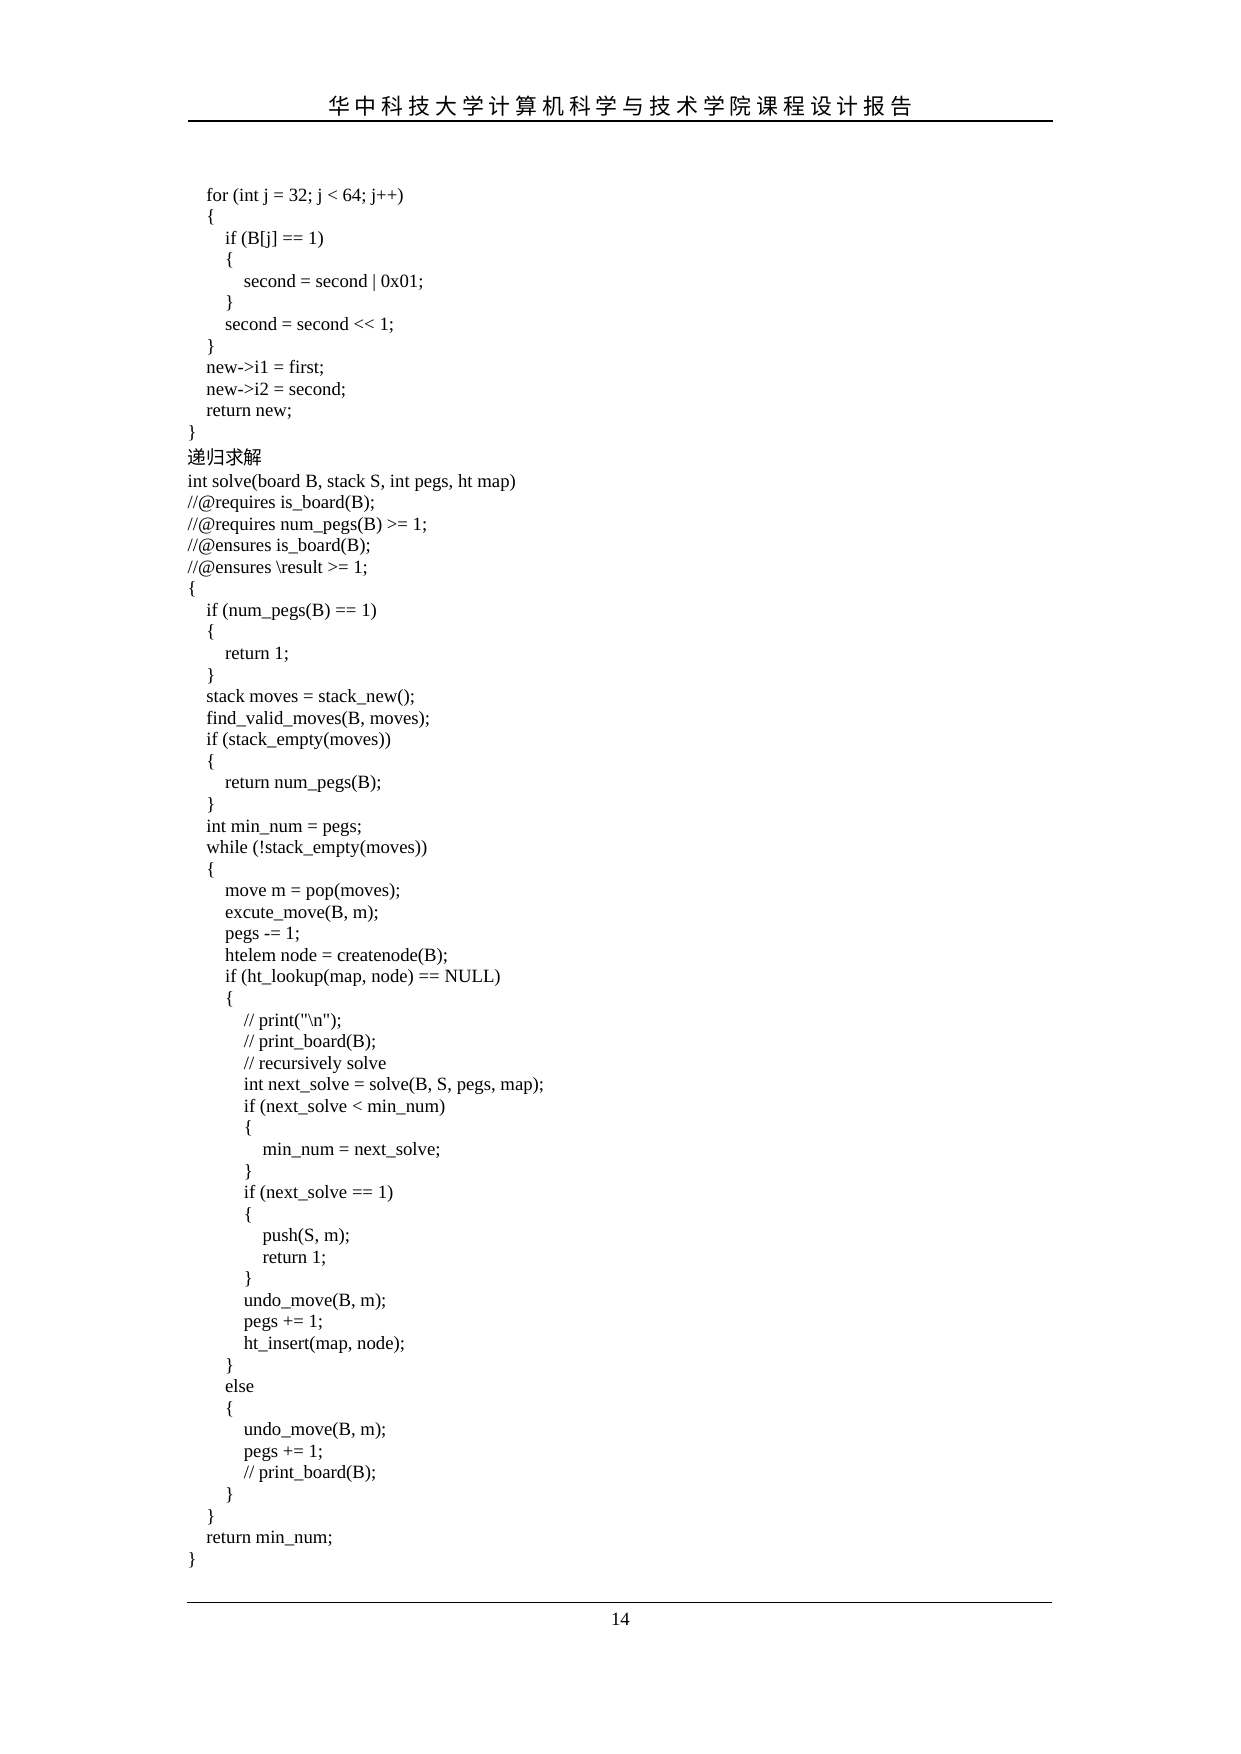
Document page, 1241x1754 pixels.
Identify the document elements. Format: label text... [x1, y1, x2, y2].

text excute_move(B, m); [187, 901, 1053, 922]
text return new; [187, 399, 1053, 421]
text { [187, 248, 1053, 270]
text if (stack_empty(moves)) [187, 728, 1053, 750]
text { [187, 577, 1053, 599]
text // print("\n"); [187, 1008, 1053, 1030]
text return 1; [187, 642, 1053, 663]
text // recursively solve [187, 1052, 1053, 1073]
text } [187, 1159, 1053, 1181]
text find_valid_moves(B, moves); [187, 707, 1053, 728]
text { [187, 750, 1053, 771]
text } [187, 1548, 1053, 1569]
text while (!stack_empty(moves)) [187, 836, 1053, 858]
text } [187, 663, 1053, 685]
text { [187, 1203, 1053, 1224]
text return 1; [187, 1246, 1053, 1267]
text ht_insert(map, node); [187, 1332, 1053, 1353]
text htelem node = createnode(B); [187, 944, 1053, 965]
text // print_board(B); [187, 1030, 1053, 1052]
text int min_num = pegs; [187, 814, 1053, 836]
text 递归求解 [187, 442, 1053, 469]
text new->i1 = first; [187, 356, 1053, 378]
text new->i2 = second; [187, 378, 1053, 399]
text } [187, 1353, 1053, 1375]
text min_num = next_solve; [187, 1138, 1053, 1159]
text //@requires num_pegs(B) >= 1; [187, 513, 1053, 534]
text return num_pegs(B); [187, 771, 1053, 793]
text //@requires is_board(B); [187, 491, 1053, 513]
text if (B[j] == 1) [187, 227, 1053, 248]
text second = second | 0x01; [187, 270, 1053, 291]
text //@ensures \result >= 1; [187, 556, 1053, 577]
text //@ensures is_board(B); [187, 534, 1053, 556]
text } [187, 1483, 1053, 1504]
text } [187, 334, 1053, 356]
text if (next_solve < min_num) [187, 1095, 1053, 1116]
text for (int j = 32; j < 64; j++) [187, 183, 1053, 205]
text pegs -= 1; [187, 922, 1053, 944]
text if (next_solve == 1) [187, 1181, 1053, 1203]
text pegs += 1; [187, 1440, 1053, 1461]
text undo_move(B, m); [187, 1418, 1053, 1440]
text second = second << 1; [187, 313, 1053, 334]
text } [187, 1267, 1053, 1289]
text } [187, 421, 1053, 442]
text } [187, 291, 1053, 313]
text int solve(board B, stack S, int pegs, ht map) [187, 469, 1053, 491]
text stack moves = stack_new(); [187, 685, 1053, 707]
text { [187, 1397, 1053, 1418]
text move m = pop(moves); [187, 879, 1053, 901]
text if (ht_lookup(map, node) == NULL) [187, 965, 1053, 987]
text undo_move(B, m); [187, 1289, 1053, 1310]
text else [187, 1375, 1053, 1397]
text { [187, 1116, 1053, 1138]
text } [187, 1504, 1053, 1526]
text } [187, 793, 1053, 814]
text int next_solve = solve(B, S, pegs, map); [187, 1073, 1053, 1095]
text { [187, 205, 1053, 227]
text return min_num; [187, 1526, 1053, 1548]
text { [187, 620, 1053, 642]
text // print_board(B); [187, 1461, 1053, 1483]
text { [187, 987, 1053, 1008]
text { [187, 858, 1053, 879]
text pegs += 1; [187, 1310, 1053, 1332]
text if (num_pegs(B) == 1) [187, 599, 1053, 620]
text push(S, m); [187, 1224, 1053, 1246]
